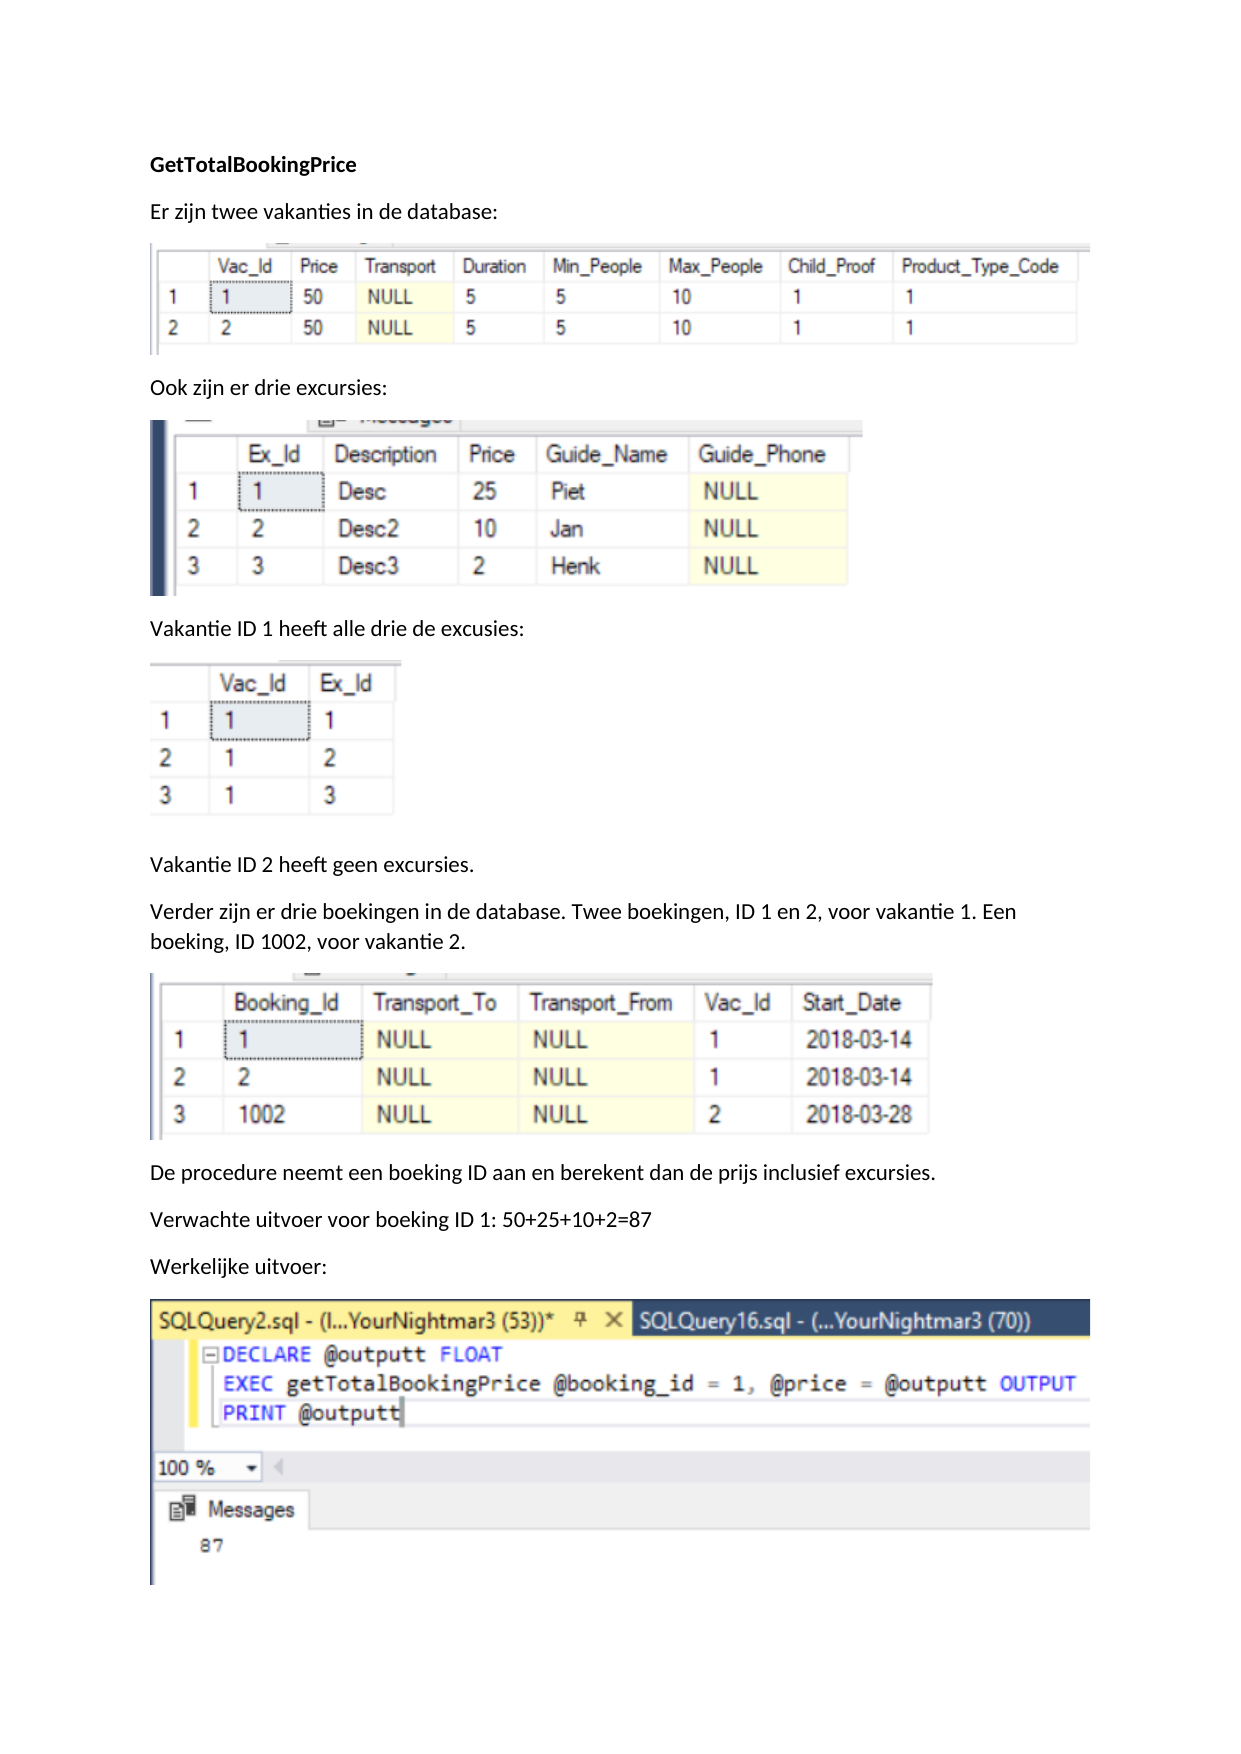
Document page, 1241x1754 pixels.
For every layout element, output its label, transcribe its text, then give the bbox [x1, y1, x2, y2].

picture [150, 243, 1091, 355]
text Er zijn twee vakanties in de database: [150, 197, 1090, 225]
picture [150, 420, 863, 596]
text Vakantie ID 2 heeft geen excursies. [150, 850, 1090, 878]
text Verder zijn er drie boekingen in de database. Twee boekingen, ID 1 en 2, voor vakantie 1. Een boeking, ID 1002, voor vakantie 2. [150, 897, 1090, 955]
picture [150, 660, 402, 832]
text Verwachte uitvoer voor boeking ID 1: 50+25+10+2=87 [150, 1205, 1090, 1233]
text Werkelijke uitvoer: [150, 1252, 1090, 1280]
text GetTotalBookingPrice [150, 150, 1090, 178]
text De procedure neemt een boeking ID aan en berekent dan de prijs inclusief excursies. [150, 1158, 1090, 1186]
text Vakantie ID 1 heeft alle drie de excusies: [150, 614, 1090, 642]
text Ook zijn er drie excursies: [150, 373, 1090, 401]
picture [150, 1299, 1091, 1585]
picture [150, 973, 933, 1140]
